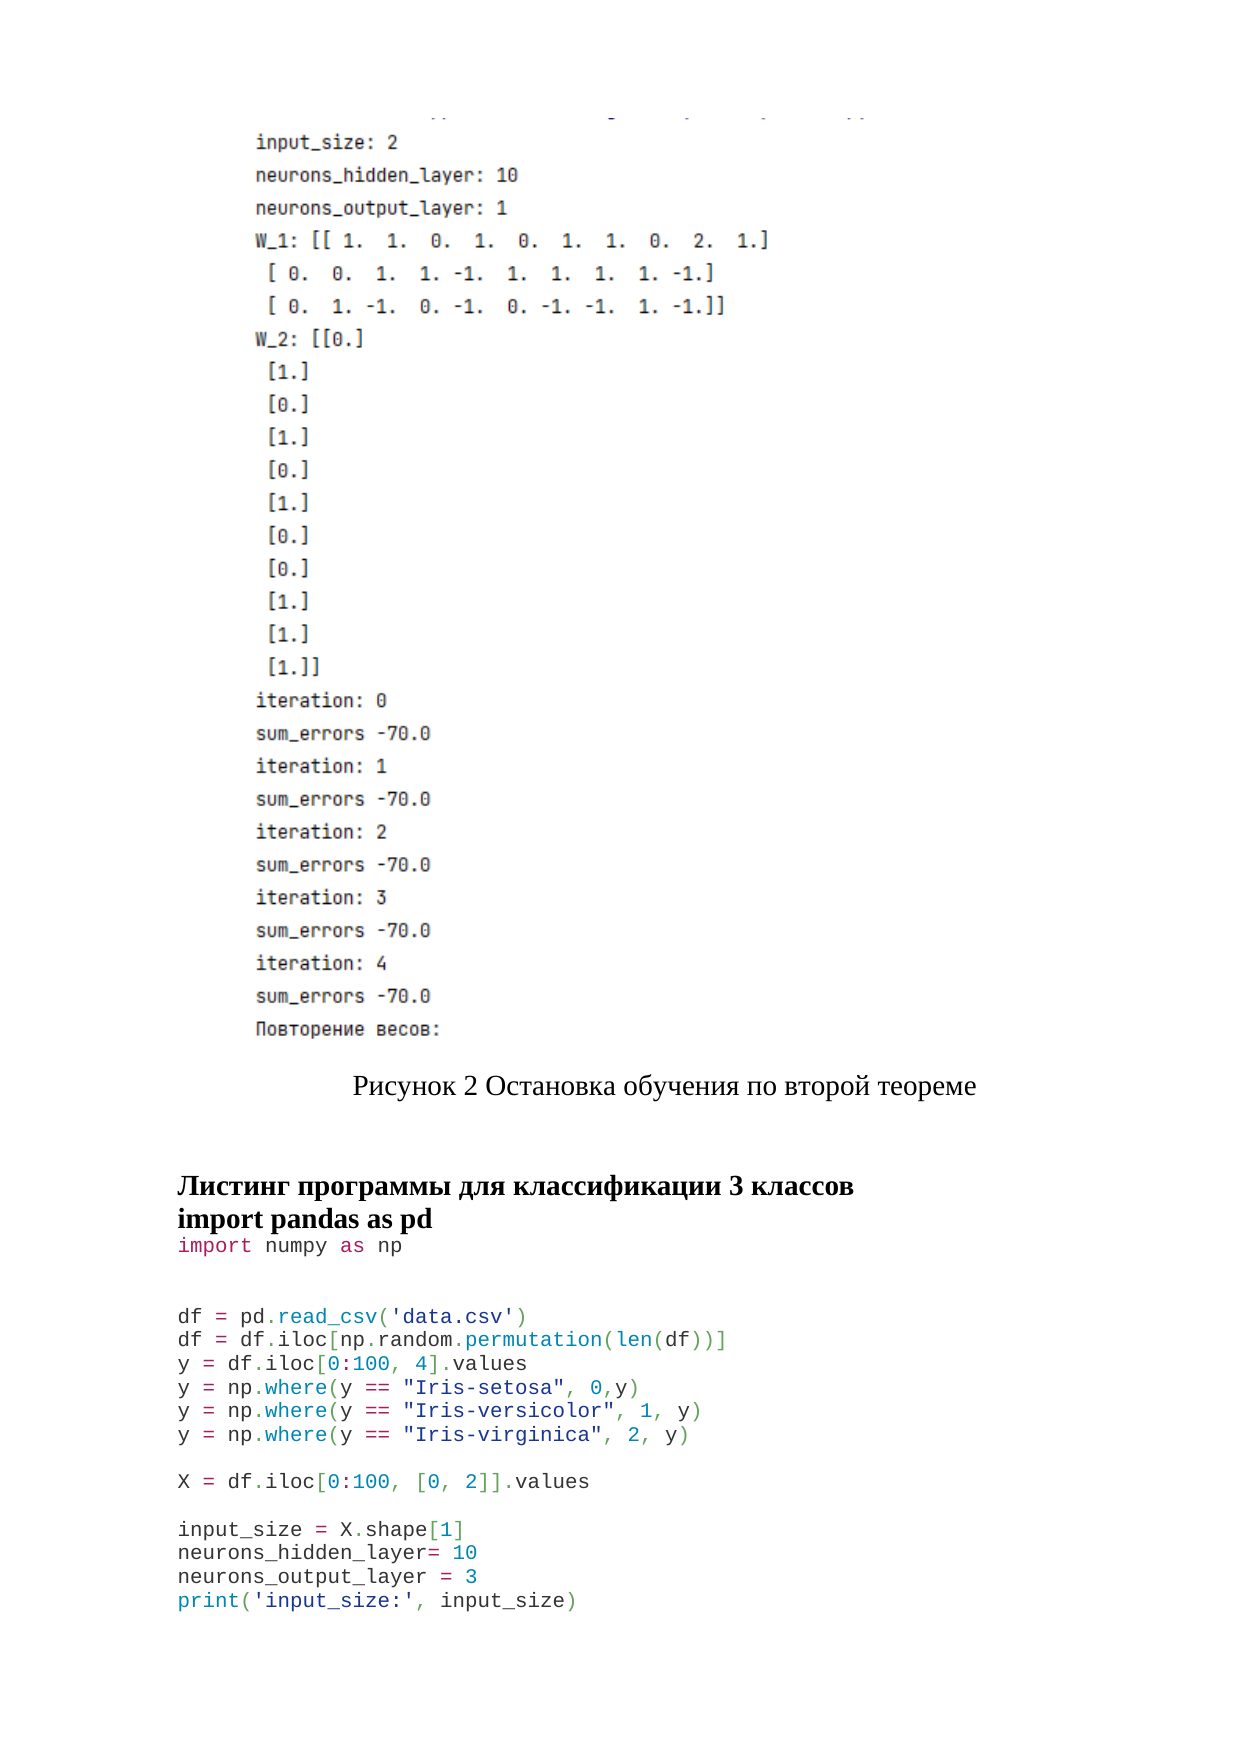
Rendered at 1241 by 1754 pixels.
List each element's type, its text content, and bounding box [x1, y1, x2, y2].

text Рисунок 2 Остановка обучения по второй теореме [177, 1068, 1152, 1102]
picture [251, 118, 1078, 1050]
